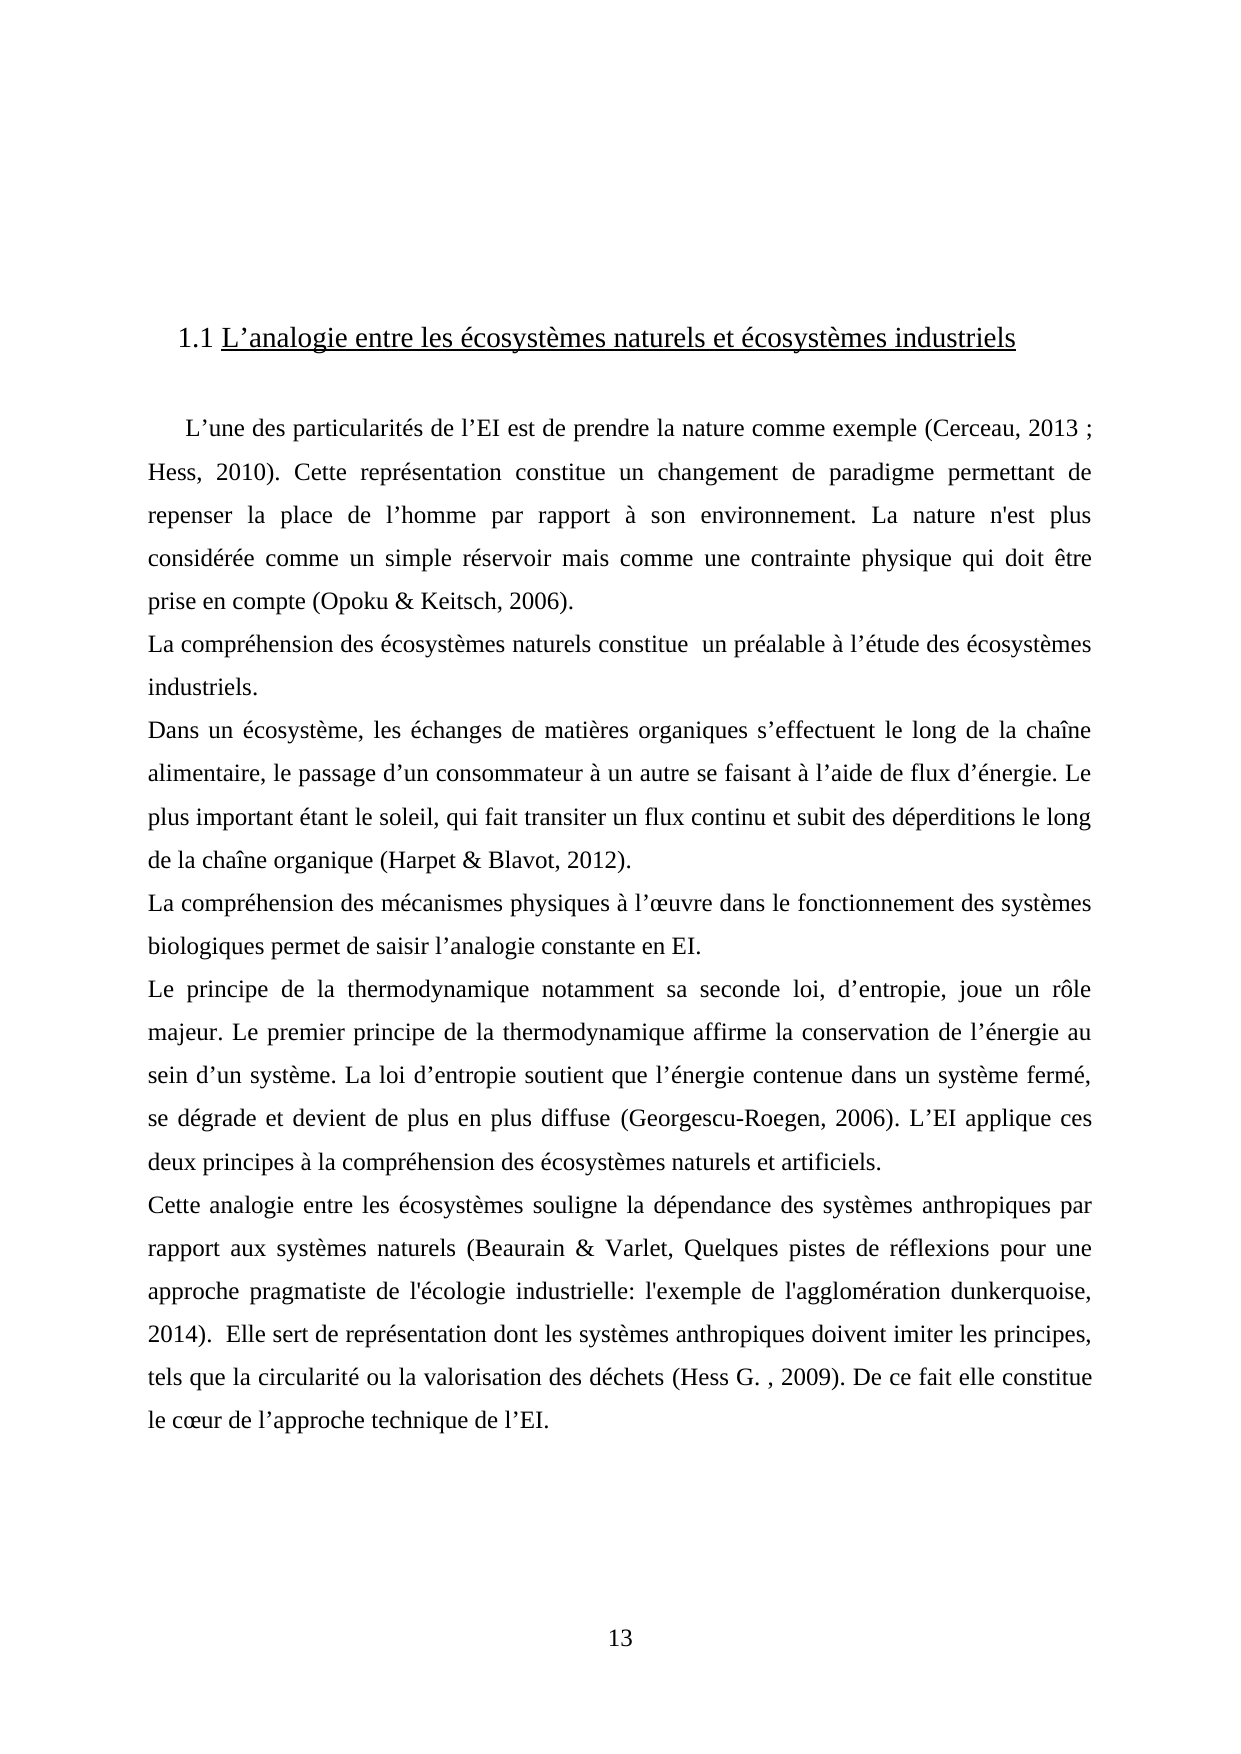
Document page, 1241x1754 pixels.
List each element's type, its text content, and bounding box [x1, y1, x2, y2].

text La compréhension des écosystèmes naturels constitue un préalable à l’étude des écosystèmes industriels. [148, 629, 1093, 701]
text La compréhension des mécanismes physiques à l’œuvre dans le fonctionnement des systèmes biologiques permet de saisir l’analogie constante en EI. [148, 888, 1093, 960]
text Le principe de la thermodynamique notamment sa seconde loi, d’entropie, joue un rôle majeur. Le premier principe de la thermodynamique affirme la conservation de l’énergie au sein d’un système. La loi d’entropie soutient que l’énergie contenue dans un système fermé, se dégrade et devient de plus en plus diffuse. L’EI applique ces deux principes à la compréhension des écosystèmes naturels et artificiels. [148, 974, 1093, 1175]
text Dans un écosystème, les échanges de matières organiques s’effectuent le long de la chaîne alimentaire, le passage d’un consommateur à un autre se faisant à l’aide de flux d’énergie. Le plus important étant le soleil, qui fait transiter un flux continu et subit des déperditions le long de la chaîne organique. [148, 715, 1093, 873]
text Cette analogie entre les écosystèmes souligne la dépendance des systèmes anthropiques par rapport aux systèmes naturels. Elle sert de représentation dont les systèmes anthropiques doivent imiter les principes, tels que la circularité ou la valorisation des déchets. De ce fait elle constitue le cœur de l’approche technique de l’EI. [148, 1190, 1093, 1434]
subtitle L’analogie entre les écosystèmes naturels et écosystèmes industriels [177, 320, 1093, 354]
text L’une des particularités de l’EI est de prendre la nature comme exemple (Cerceau, 2013 ; Hess, 2010). Cette représentation constitue un changement de paradigme permettant de repenser la place de l’homme par rapport à son environnement. La nature n'est plus considérée comme un simple réservoir mais comme une contrainte physique qui doit être prise en compte. [148, 413, 1093, 615]
